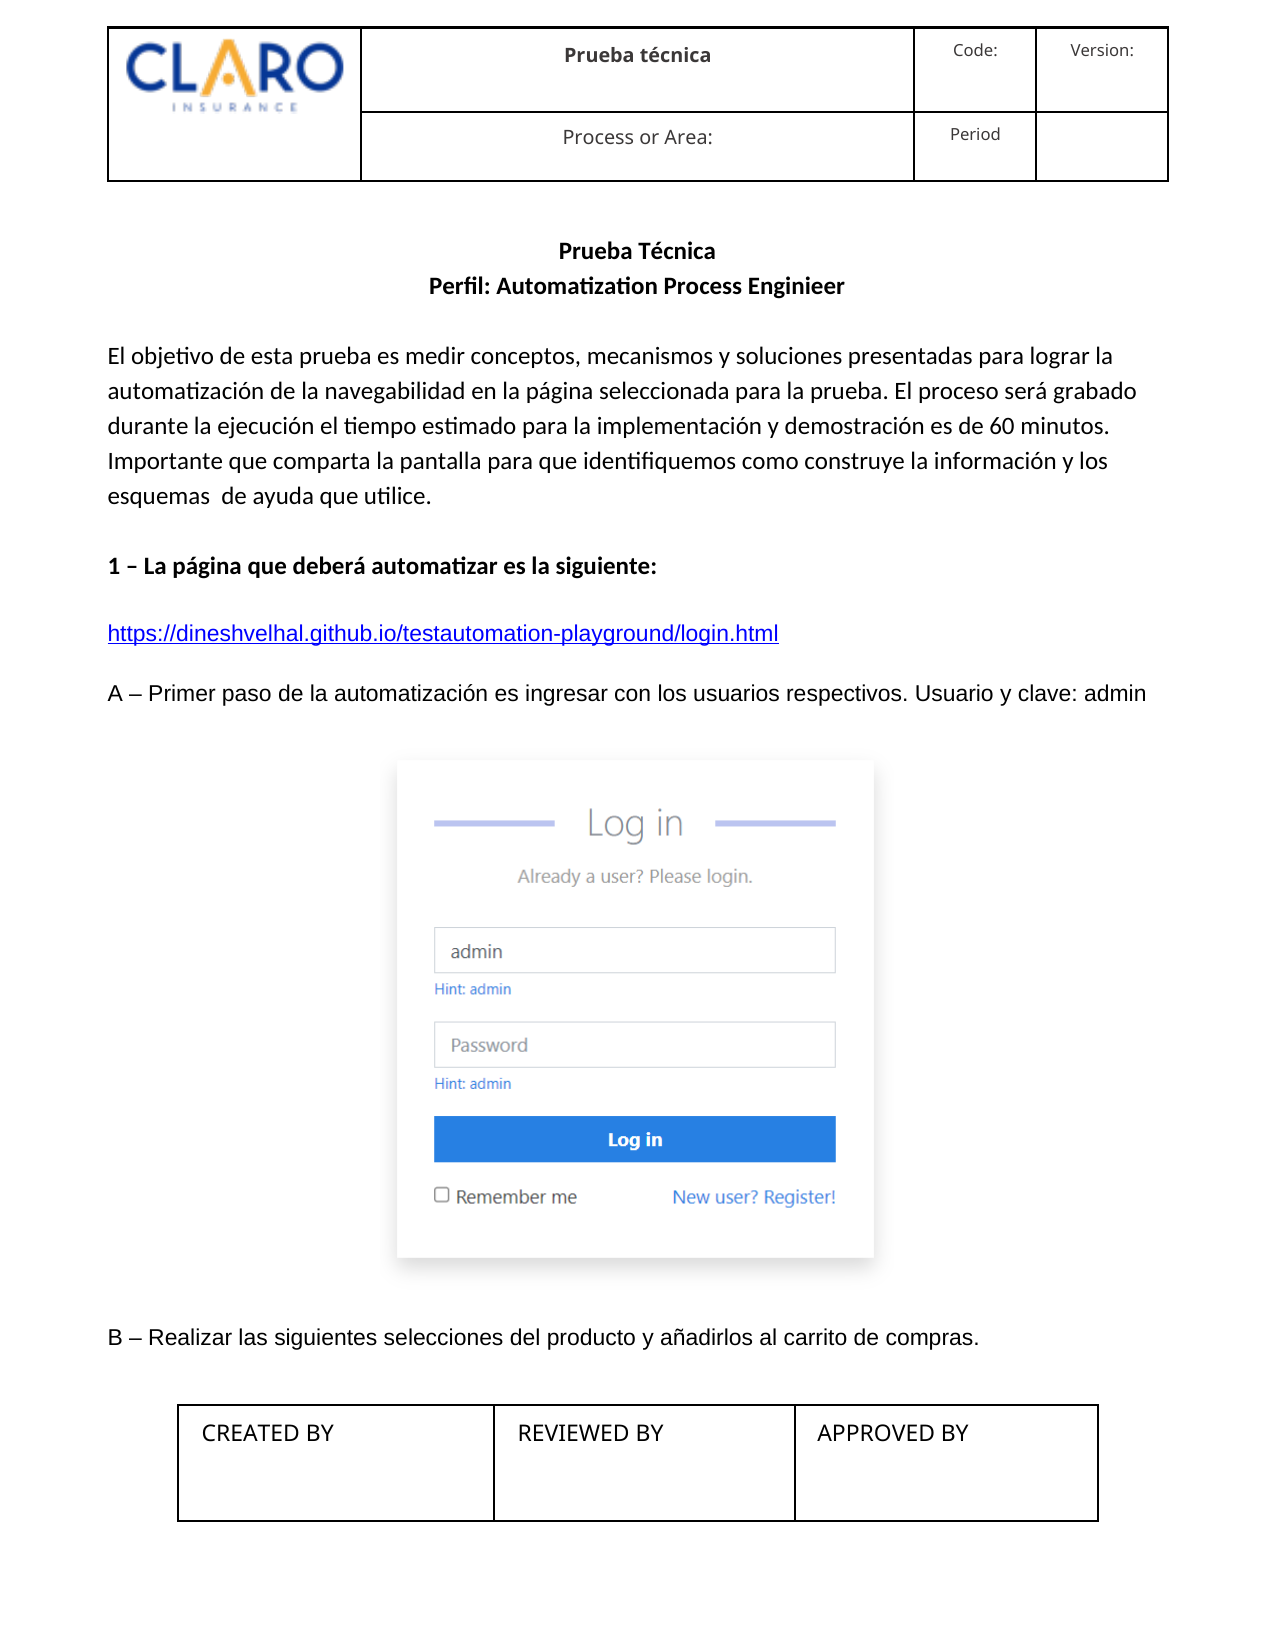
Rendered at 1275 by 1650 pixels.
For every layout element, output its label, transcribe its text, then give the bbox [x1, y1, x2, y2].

text https://dineshvelhal.github.io/testautomation-playground/login.html [107, 620, 1167, 646]
text Perfil: Automatization Process Enginieer [107, 270, 1167, 300]
text B – Realizar las siguientes selecciones del producto y añadirlos al carrito de compras. [107, 1323, 1167, 1350]
text Prueba Técnica [107, 235, 1167, 265]
text A – Primer paso de la automatización es ingresar con los usuarios respectivos. Usuario y clave: admin [107, 680, 1167, 707]
picture [126, 38, 344, 114]
text El objetivo de esta prueba es medir conceptos, mecanismos y soluciones presentadas para lograr la automatización de la navegabilidad en la página seleccionada para la prueba. El proceso será grabado durante la ejecución el tiempo estimado para la implementación y demostración es de 60 minutos. Importante que comparta la pantalla para que identifiquemos como construye la información y los esquemas de ayuda que utilice. [107, 340, 1167, 510]
picture [380, 740, 894, 1290]
text 1 – La página que deberá automatizar es la siguiente: [107, 550, 1167, 580]
